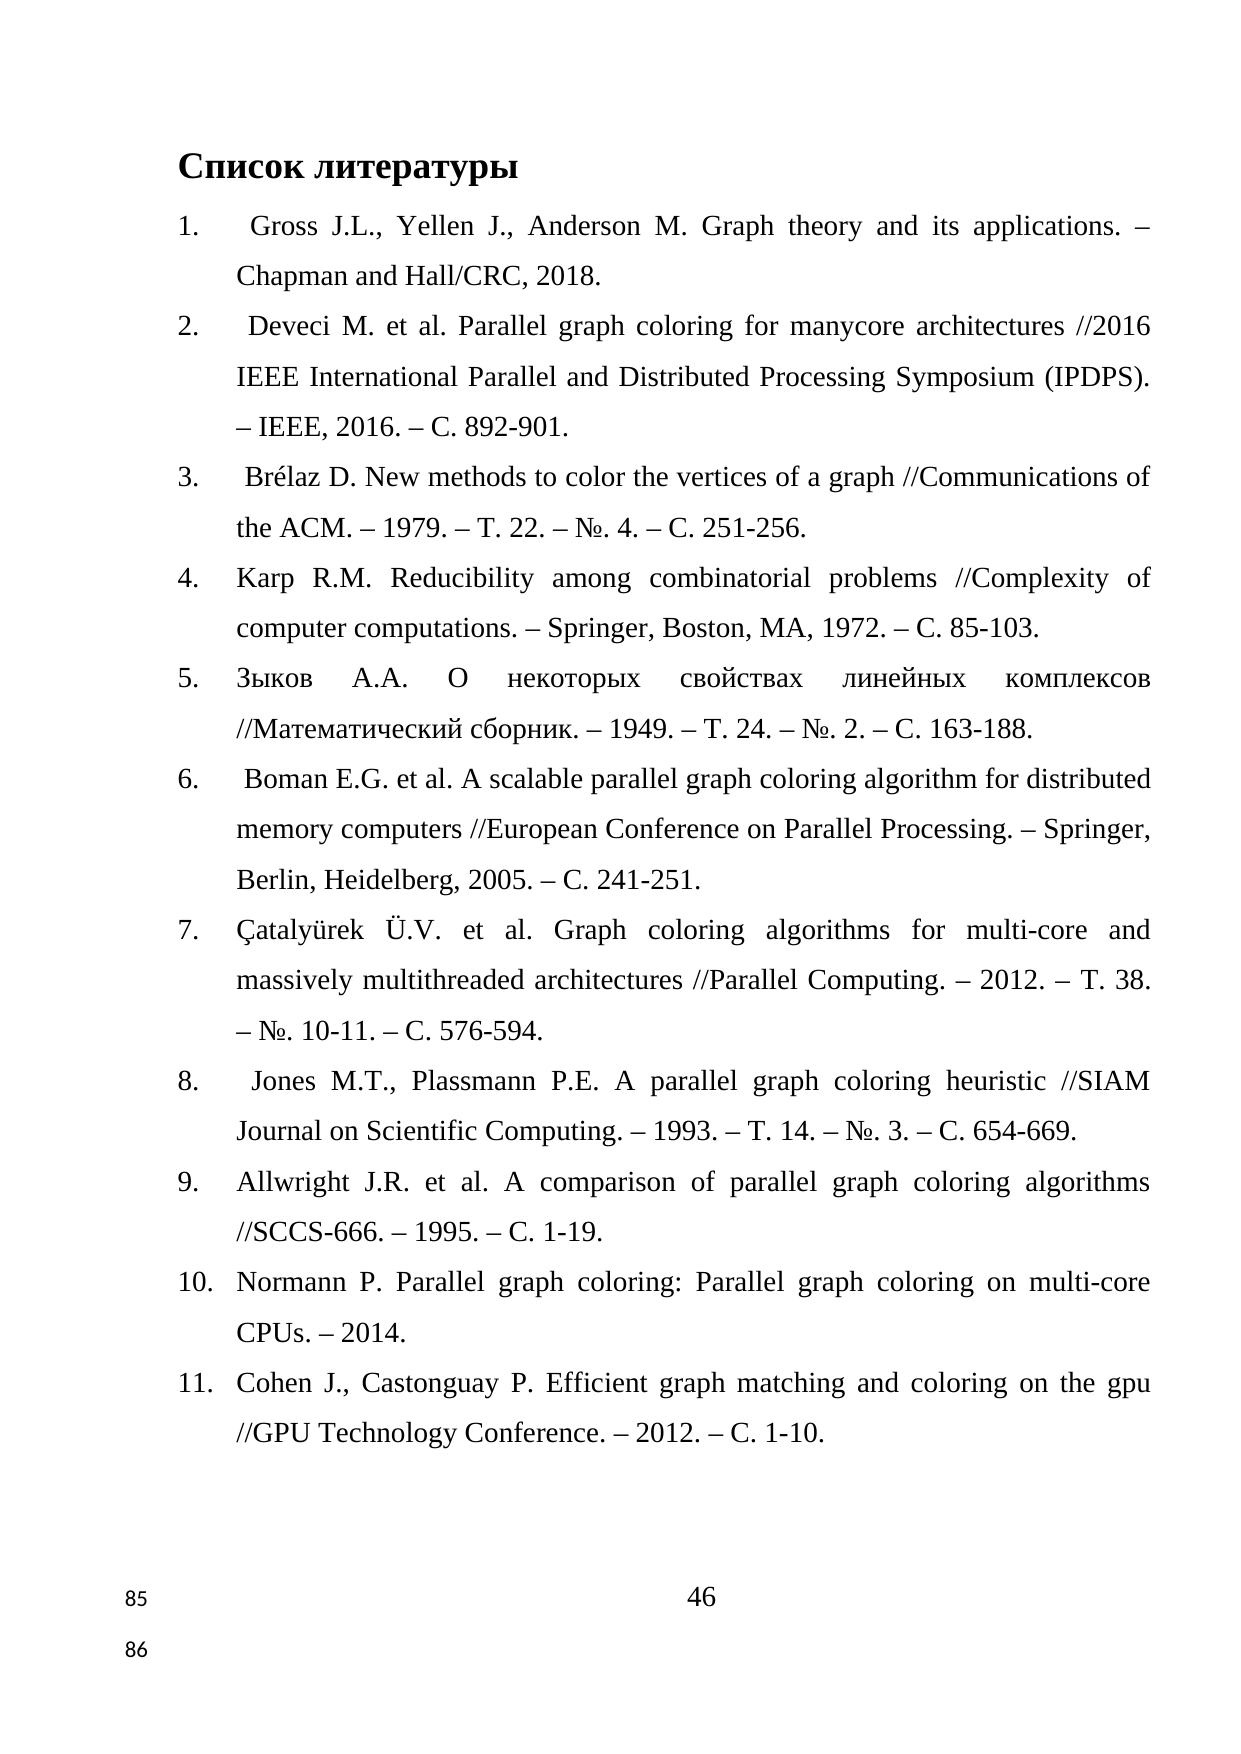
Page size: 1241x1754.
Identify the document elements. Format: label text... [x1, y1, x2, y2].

list Зыков А.А. О некоторых свойствах линейных комплексов //Математический сборник. – 1949. – Т. 24. – №. 2. – С. 163-188. [177, 661, 1152, 744]
list Boman E.G. et al. A scalable parallel graph coloring algorithm for distributed memory computers //European Conference on Parallel Processing. – Springer, Berlin, Heidelberg, 2005. – С. 241-251. [177, 761, 1152, 895]
list Normann P. Parallel graph coloring: Parallel graph coloring on multi-core CPUs. – 2014. [177, 1264, 1152, 1348]
list Jones M.T., Plassmann P.E. A parallel graph coloring heuristic //SIAM Journal on Scientific Computing. – 1993. – Т. 14. – №. 3. – С. 654-669. [177, 1063, 1152, 1147]
list Allwright J.R. et al. A comparison of parallel graph coloring algorithms //SCCS-666. – 1995. – С. 1-19. [177, 1164, 1152, 1248]
list Çatalyürek Ü.V. et al. Graph coloring algorithms for multi-core and massively multithreaded architectures //Parallel Computing. – 2012. – Т. 38. – №. 10-11. – С. 576-594. [177, 912, 1152, 1046]
list Karp R.M. Reducibility among combinatorial problems //Complexity of computer computations. – Springer, Boston, MA, 1972. – С. 85-103. [177, 560, 1152, 644]
subtitle Список литературы [177, 143, 1152, 186]
list Deveci M. et al. Parallel graph coloring for manycore architectures //2016 IEEE International Parallel and Distributed Processing Symposium (IPDPS). – IEEE, 2016. – С. 892-901. [177, 308, 1152, 443]
list Gross J.L., Yellen J., Anderson M. Graph theory and its applications. – Chapman and Hall/CRC, 2018. [177, 208, 1152, 292]
list Cohen J., Castonguay P. Efficient graph matching and coloring on the gpu //GPU Technology Conference. – 2012. – С. 1-10. [177, 1365, 1152, 1449]
list Brélaz D. New methods to color the vertices of a graph //Communications of the ACM. – 1979. – Т. 22. – №. 4. – С. 251-256. [177, 459, 1152, 543]
